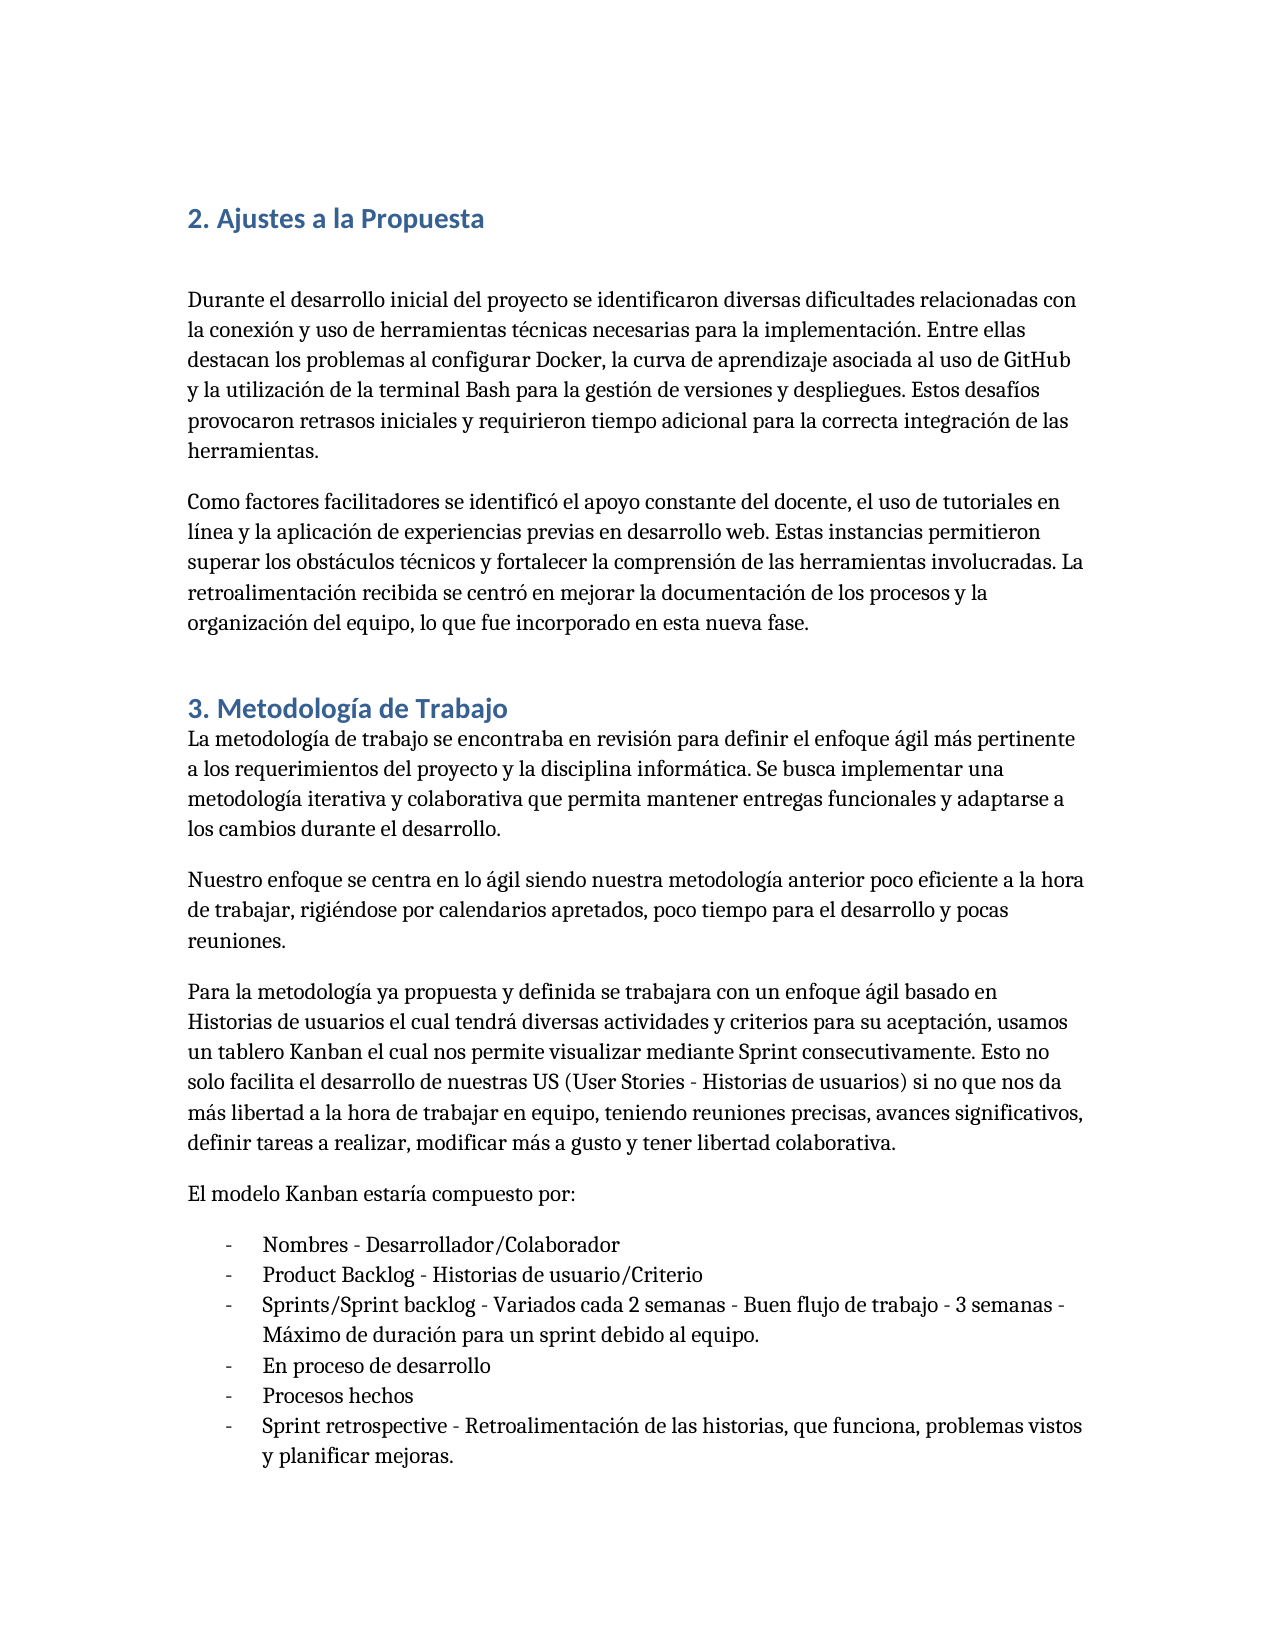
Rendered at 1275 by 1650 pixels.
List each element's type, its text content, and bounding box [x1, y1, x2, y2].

text La metodología de trabajo se encontraba en revisión para definir el enfoque ágil más pertinente a los requerimientos del proyecto y la disciplina informática. Se busca implementar una metodología iterativa y colaborativa que permita mantener entregas funcionales y adaptarse a los cambios durante el desarrollo. [187, 725, 1087, 842]
text Nuestro enfoque se centra en lo ágil siendo nuestra metodología anterior poco eficiente a la hora de trabajar, rigiéndose por calendarios apretados, poco tiempo para el desarrollo y pocas reuniones. [187, 867, 1087, 954]
list Product Backlog - Historias de usuario/Criterio [225, 1262, 1087, 1288]
list Sprints/Sprint backlog - Variados cada 2 semanas - Buen flujo de trabajo - 3 semanas - Máximo de duración para un sprint debido al equipo. [225, 1292, 1087, 1349]
text Para la metodología ya propuesta y definida se trabajara con un enfoque ágil basado en Historias de usuarios el cual tendrá diversas actividades y criterios para su aceptación, usamos un tablero Kanban el cual nos permite visualizar mediante Sprint consecutivamente. Esto no solo facilita el desarrollo de nuestras US (User Stories - Historias de usuarios) si no que nos da más libertad a la hora de trabajar en equipo, teniendo reuniones precisas, avances significativos, definir tareas a realizar, modificar más a gusto y tener libertad colaborativa. [187, 978, 1087, 1156]
list Nombres - Desarrollador/Colaborador [225, 1232, 1087, 1258]
subtitle 3. Metodología de Trabajo [187, 690, 1087, 725]
text Durante el desarrollo inicial del proyecto se identificaron diversas dificultades relacionadas con la conexión y uso de herramientas técnicas necesarias para la implementación. Entre ellas destacan los problemas al configurar Docker, la curva de aprendizaje asociada al uso de GitHub y la utilización de la terminal Bash para la gestión de versiones y despliegues. Estos desafíos provocaron retrasos iniciales y requirieron tiempo adicional para la correcta integración de las herramientas. [187, 287, 1087, 464]
list Sprint retrospective - Retroalimentación de las historias, que funciona, problemas vistos y planificar mejoras. [225, 1413, 1087, 1469]
list En proceso de desarrollo [225, 1352, 1087, 1379]
text Como factores facilitadores se identificó el apoyo constante del docente, el uso de tutoriales en línea y la aplicación de experiencias previas en desarrollo web. Estas instancias permitieron superar los obstáculos técnicos y fortalecer la comprensión de las herramientas involucradas. La retroalimentación recibida se centró en mejorar la documentación de los procesos y la organización del equipo, lo que fue incorporado en esta nueva fase. [187, 489, 1087, 636]
subtitle 2. Ajustes a la Propuesta [187, 200, 1087, 236]
text El modelo Kanban estaría compuesto por: [187, 1181, 1087, 1207]
list Procesos hechos [225, 1383, 1087, 1409]
